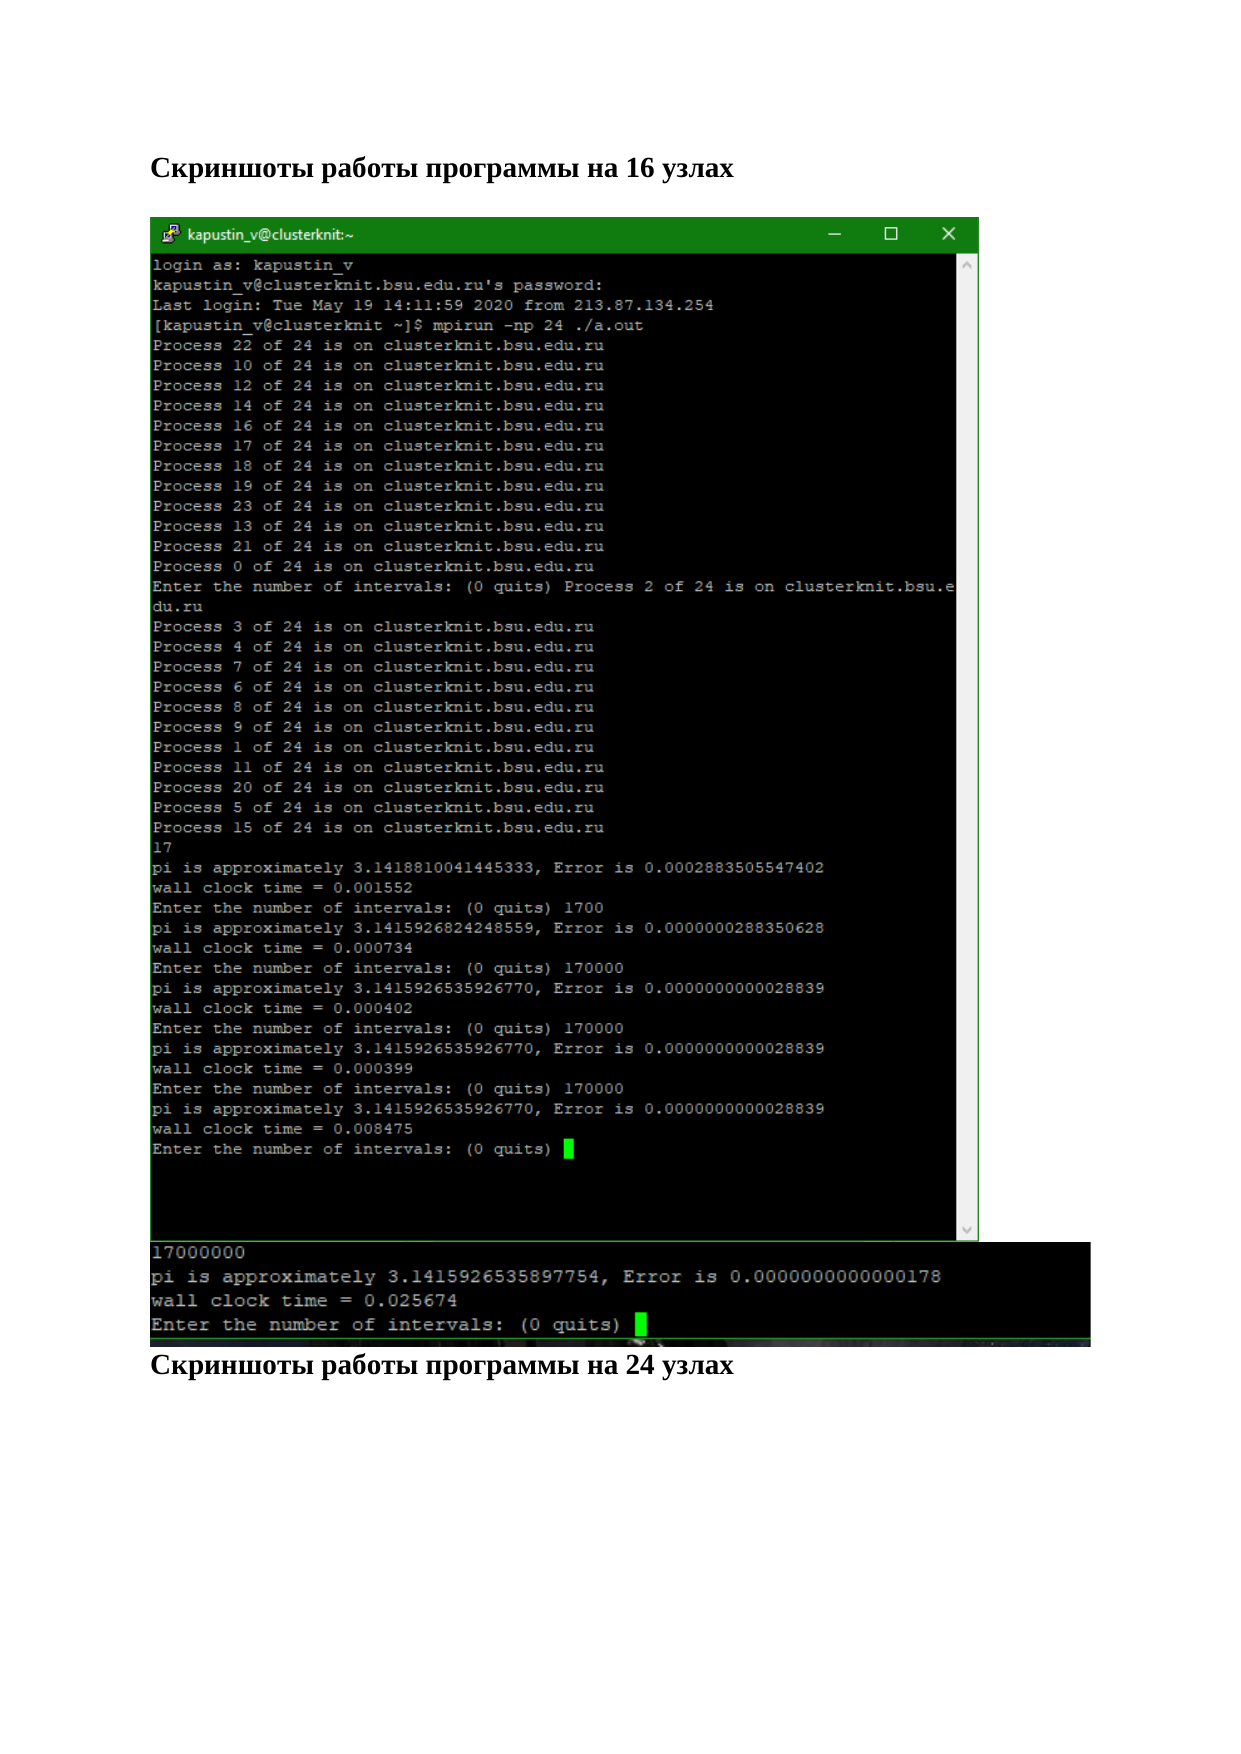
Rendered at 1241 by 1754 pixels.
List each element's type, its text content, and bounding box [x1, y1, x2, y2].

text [150, 150, 1090, 1242]
text Скриншот работы программы на 8 узлах Скриншоты работы программы на 16 узлах Скриншоты работы программы на 24 узлах [150, 1347, 1090, 1380]
picture [150, 217, 1091, 1347]
